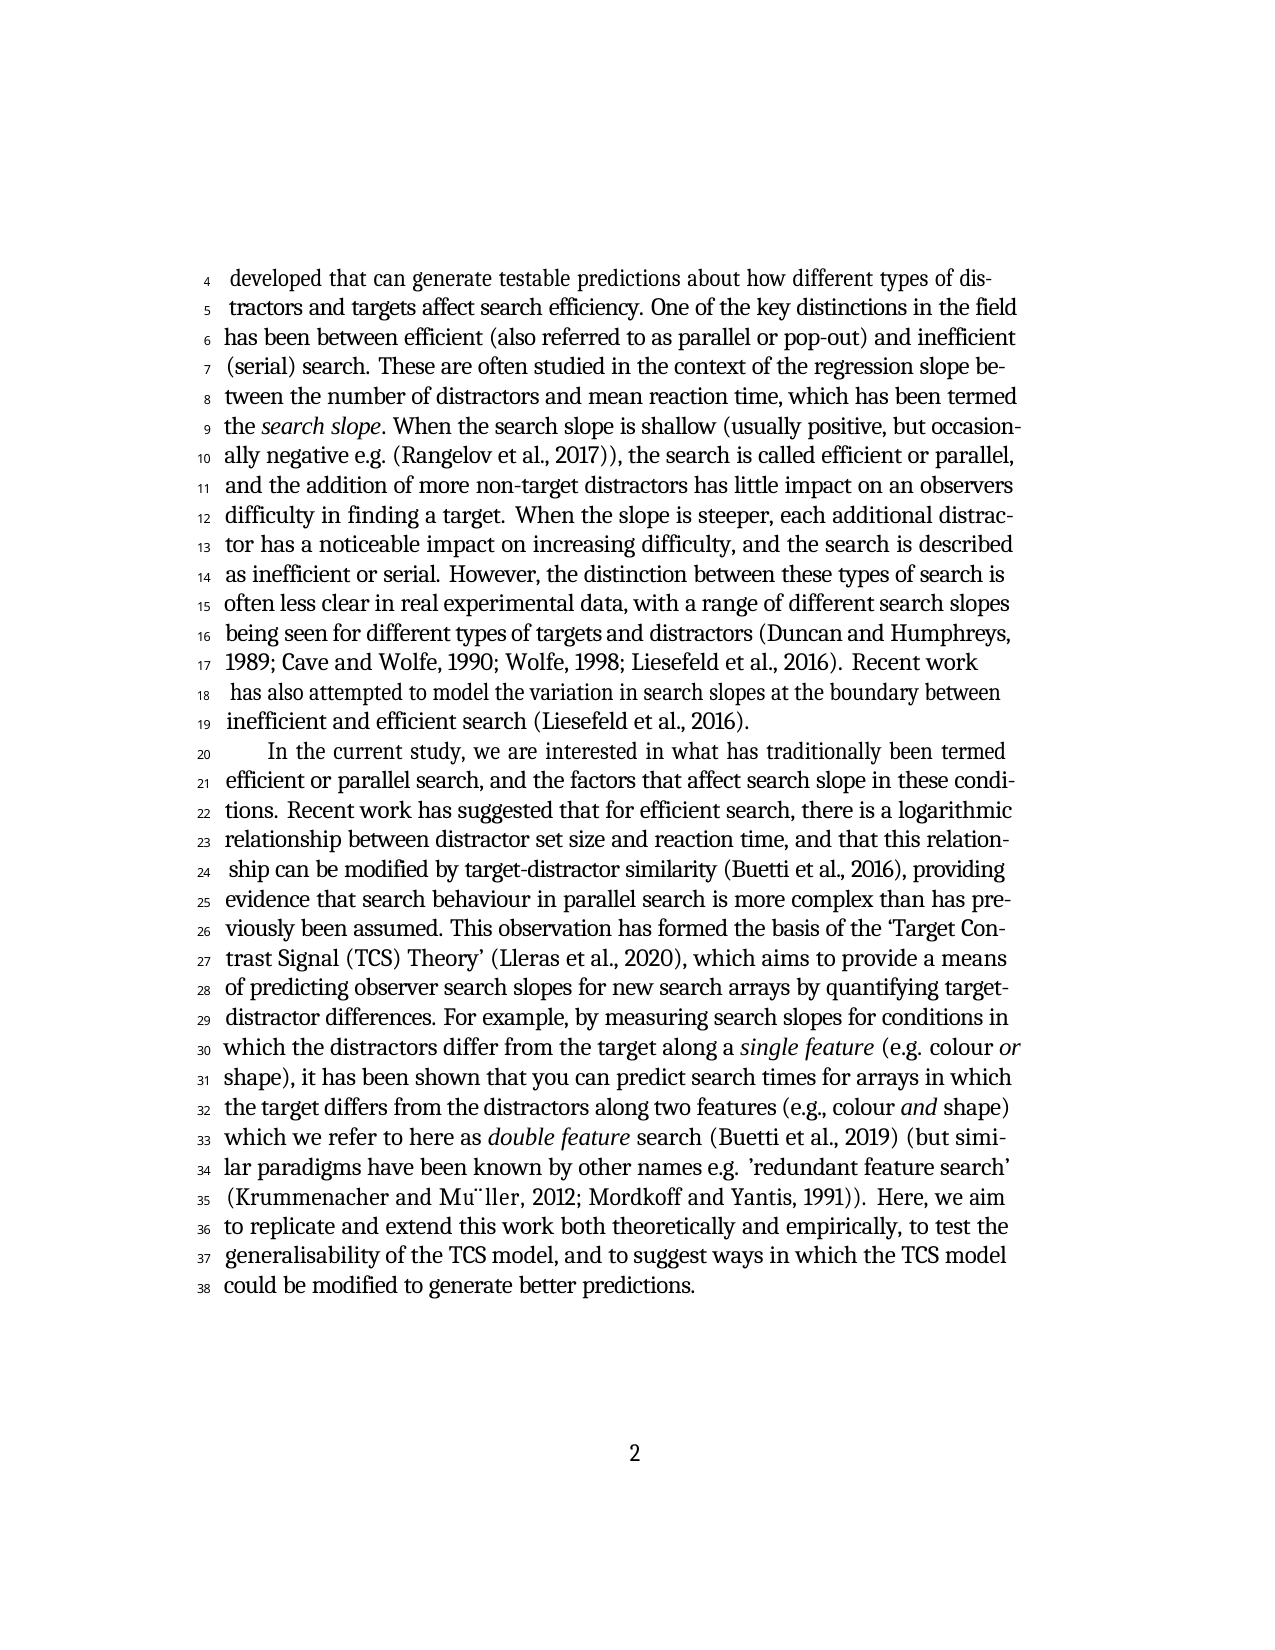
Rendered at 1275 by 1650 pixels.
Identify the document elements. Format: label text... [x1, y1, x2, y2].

text 21 efficient or parallel search, and the factors that affect search slope in these condi- [197, 766, 1096, 795]
text 35 (Krummenacher and Mu¨ller, 2012; Mordkoff and Yantis, 1991)). Here, we aim [197, 1182, 1096, 1211]
text 25 evidence that search behaviour in parallel search is more complex than has pre- [197, 884, 1096, 913]
text 32 the target differs from the distractors along two features (e.g., colour and shape) [197, 1092, 1096, 1122]
text 30 which the distractors differ from the target along a single feature (e.g. colour or [197, 1032, 1096, 1062]
text 6 has been between efficient (also referred to as parallel or pop-out) and inefficient [203, 322, 1096, 351]
text 5 tractors and targets affect search efficiency. One of the key distinctions in the field [203, 293, 1096, 322]
text 29 distractor differences. For example, by measuring search slopes for conditions in [197, 1003, 1096, 1031]
text 27 trast Signal (TCS) Theory’ (Lleras et al., 2020), which aims to provide a means [197, 943, 1096, 972]
text 18 has also attempted to model the variation in search slopes at the boundary between [197, 678, 1096, 706]
text 10 ally negative e.g. (Rangelov et al., 2017)), the search is called efficient or parallel, [197, 441, 1096, 470]
text 16 being seen for different types of targets and distractors (Duncan and Humphreys, [197, 619, 1096, 647]
text 17 1989; Cave and Wolfe, 1990; Wolfe, 1998; Liesefeld et al., 2016). Recent work [197, 648, 1096, 677]
text 38 could be modified to generate better predictions. [197, 1271, 1096, 1300]
text 36 to replicate and extend this work both theoretically and empirically, to test the [197, 1212, 1096, 1241]
text 22 tions. Recent work has suggested that for efficient search, there is a logarithmic [197, 796, 1096, 825]
text 34 lar paradigms have been known by other names e.g. ’redundant feature search’ [197, 1153, 1096, 1182]
text 33 which we refer to here as double feature search (Buetti et al., 2019) (but simi- [197, 1122, 1096, 1152]
text 13 tor has a noticeable impact on increasing difficulty, and the search is described [197, 530, 1096, 559]
text 31 shape), it has been shown that you can predict search times for arrays in which [197, 1063, 1096, 1091]
text 9 the search slope. When the search slope is shallow (usually positive, but occasion- [203, 411, 1096, 441]
text 37 generalisability of the TCS model, and to suggest ways in which the TCS model [197, 1241, 1096, 1270]
text 8 tween the number of distractors and mean reaction time, which has been termed [203, 382, 1096, 410]
text 23 relationship between distractor set size and reaction time, and that this relation- [197, 825, 1096, 854]
text 11 and the addition of more non-target distractors has little impact on an observers [197, 471, 1096, 500]
text 24 ship can be modified by target-distractor similarity (Buetti et al., 2016), providing [197, 855, 1096, 884]
text 19 inefficient and efficient search (Liesefeld et al., 2016). [197, 707, 1096, 736]
text 15 often less clear in real experimental data, with a range of different search slopes [197, 589, 1096, 618]
text 26 viously been assumed. This observation has formed the basis of the ‘Target Con- [197, 914, 1096, 943]
text 28 of predicting observer search slopes for new search arrays by quantifying target- [197, 973, 1096, 1002]
text 20 In the current study, we are interested in what has traditionally been termed [197, 737, 1096, 766]
text 4 developed that can generate testable predictions about how different types of dis- [203, 263, 1096, 292]
text 14 as inefficient or serial. However, the distinction between these types of search is [197, 559, 1096, 588]
text 7 (serial) search. These are often studied in the context of the regression slope be- [203, 352, 1096, 381]
text 12 difficulty in finding a target. When the slope is steeper, each additional distrac- [197, 501, 1096, 529]
